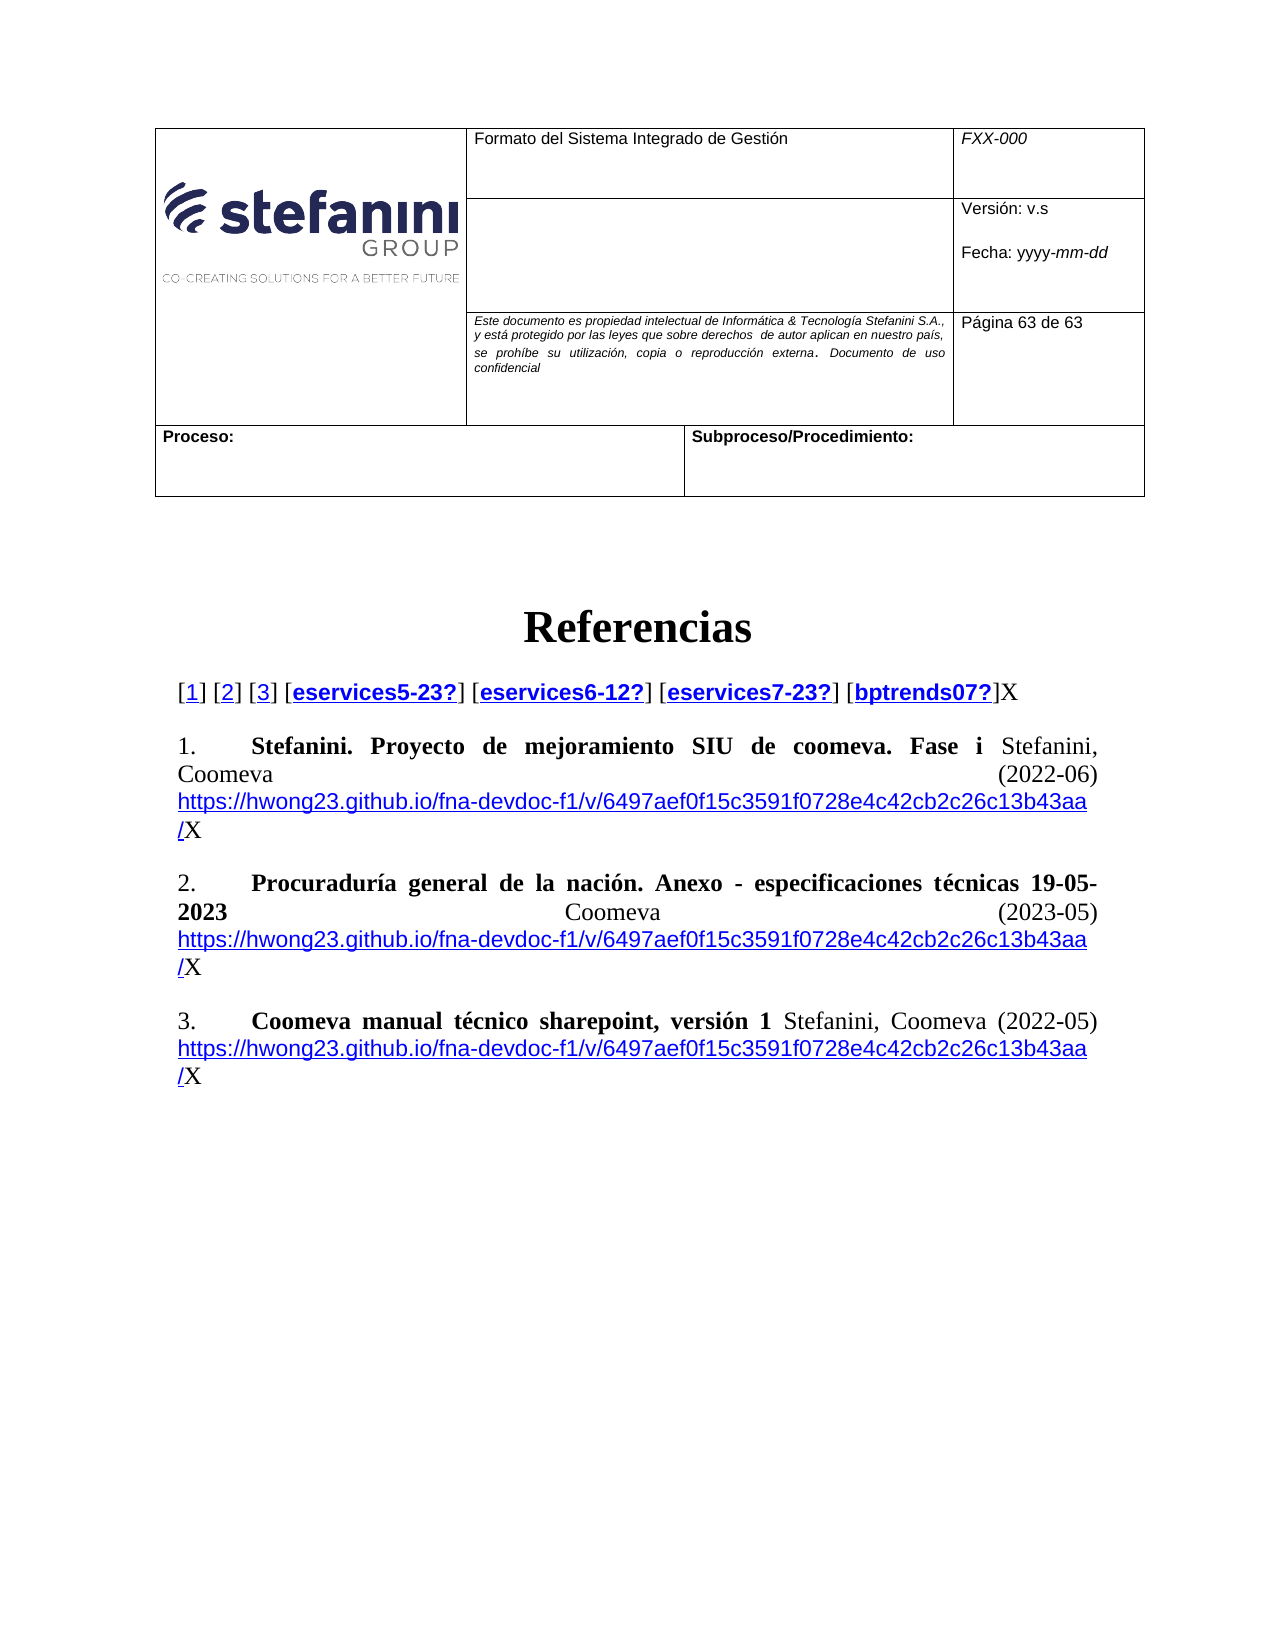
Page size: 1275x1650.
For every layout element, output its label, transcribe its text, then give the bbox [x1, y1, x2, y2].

subtitle Referencias [177, 599, 1098, 652]
picture [162, 182, 460, 286]
